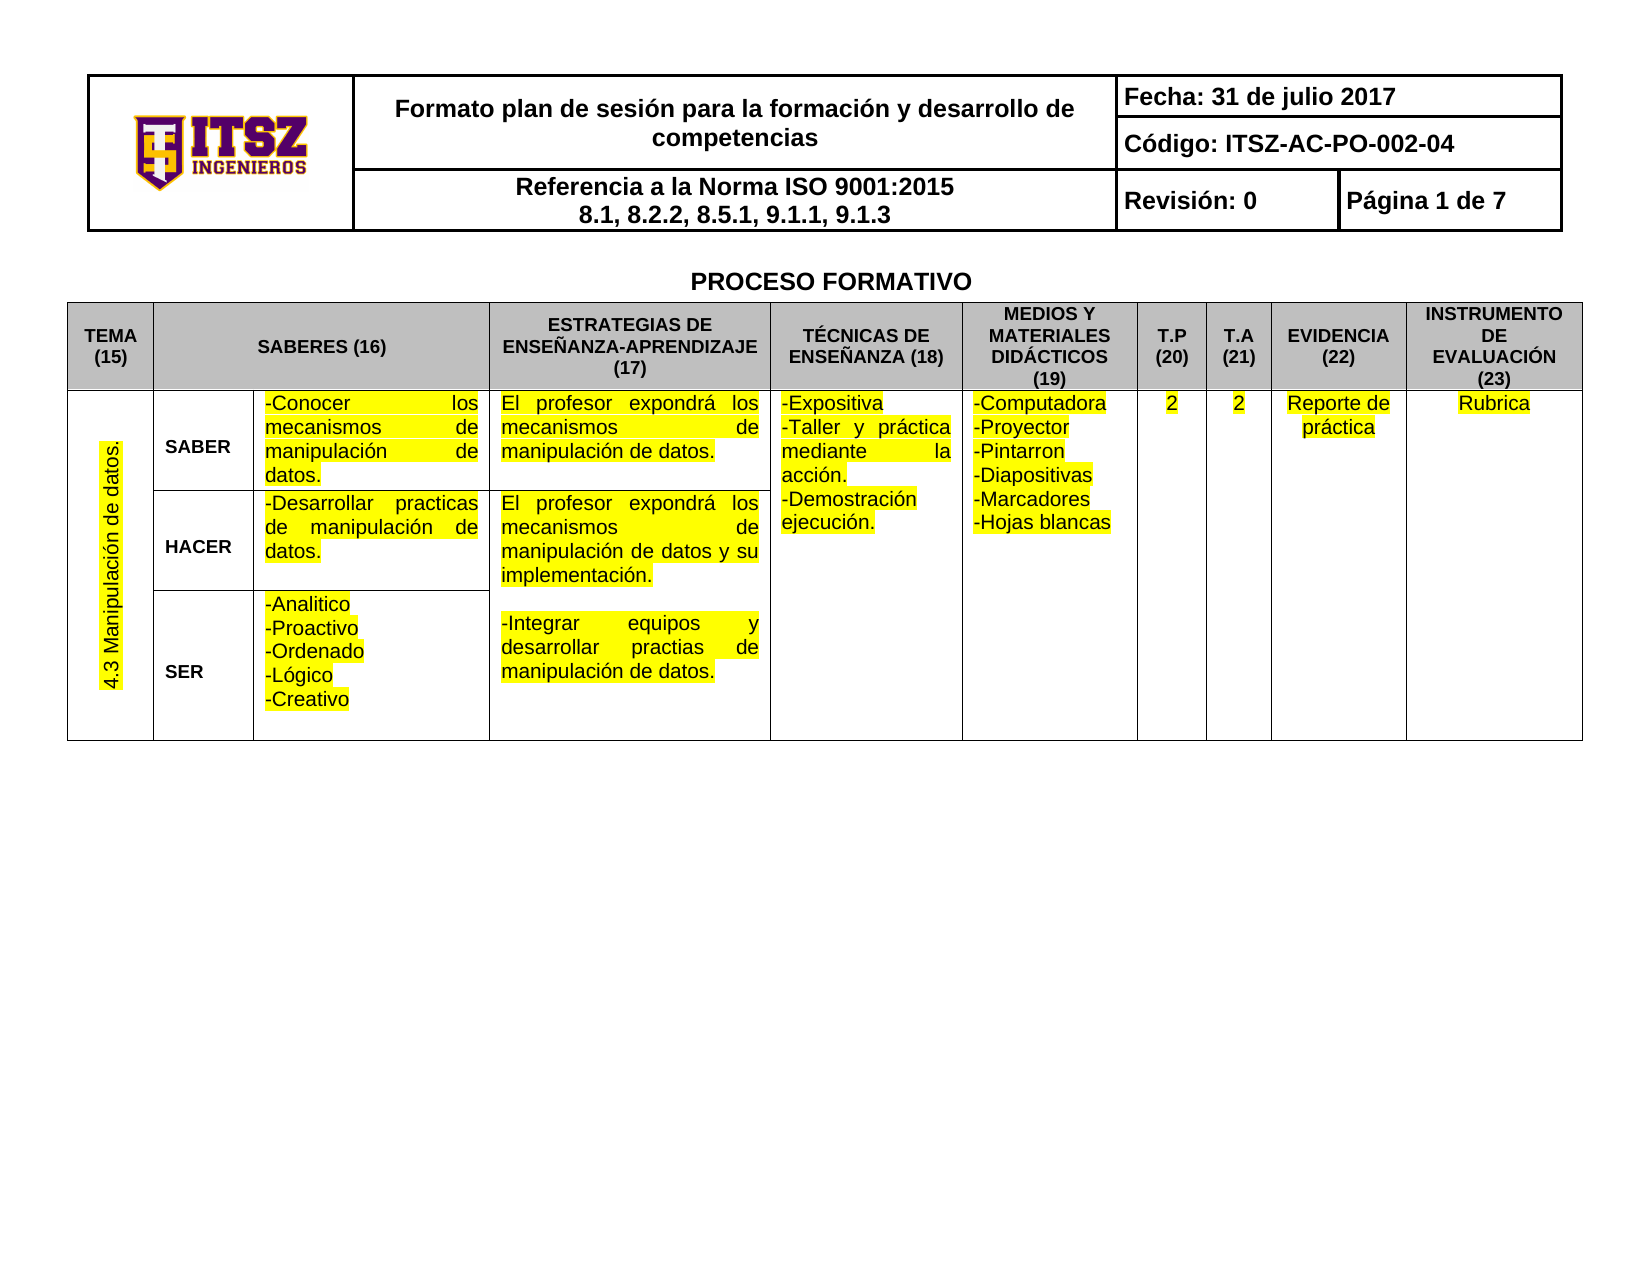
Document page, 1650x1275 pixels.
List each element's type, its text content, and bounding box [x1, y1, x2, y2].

table_cell -Expositiva -Taller y práctica mediante la acción. -Demostración ejecución. [771, 391, 962, 740]
table_cell -Conocer los mecanismos de manipulación de datos. [254, 391, 489, 490]
table_cell SER [154, 591, 253, 740]
table_cell ESTRATEGIAS DE ENSEÑANZA-APRENDIZAJE (17) [490, 303, 770, 389]
table_cell TÉCNICAS DE ENSEÑANZA (18) [771, 303, 962, 389]
table_cell El profesor expondrá los mecanismos de manipulación de datos y su implementación. -Integrar equipos y desarrollar practias de manipulación de datos. [490, 491, 770, 740]
table_cell SABER [154, 391, 253, 490]
table_cell El profesor expondrá los mecanismos de manipulación de datos. [490, 391, 770, 490]
table_cell T.P (20) [1138, 303, 1206, 389]
picture [132, 113, 310, 192]
table_cell EVIDENCIA (22) [1272, 303, 1406, 389]
table_cell 2 [1207, 391, 1271, 740]
table_cell TEMA (15) [68, 303, 153, 389]
table_cell HACER [154, 491, 253, 590]
table_cell T.A (21) [1207, 303, 1271, 389]
table_cell 2 [1138, 391, 1206, 740]
table_cell -Computadora -Proyector -Pintarron -Diapositivas -Marcadores -Hojas blancas [963, 391, 1137, 740]
table_cell -Desarrollar practicas de manipulación de datos. [254, 491, 489, 590]
table_cell Rubrica [1407, 391, 1582, 740]
table_cell INSTRUMENTO DE EVALUACIÓN (23) [1407, 303, 1582, 389]
table_cell Reporte de práctica [1272, 391, 1406, 740]
table_cell SABERES (16) [154, 303, 489, 389]
table_header PROCESO FORMATIVO [68, 261, 1582, 302]
table_cell 4.3 Manipulación de datos. [68, 391, 153, 740]
table_cell MEDIOS Y MATERIALES DIDÁCTICOS (19) [963, 303, 1137, 389]
table_cell -Analitico -Proactivo -Ordenado -Lógico -Creativo [254, 591, 489, 740]
